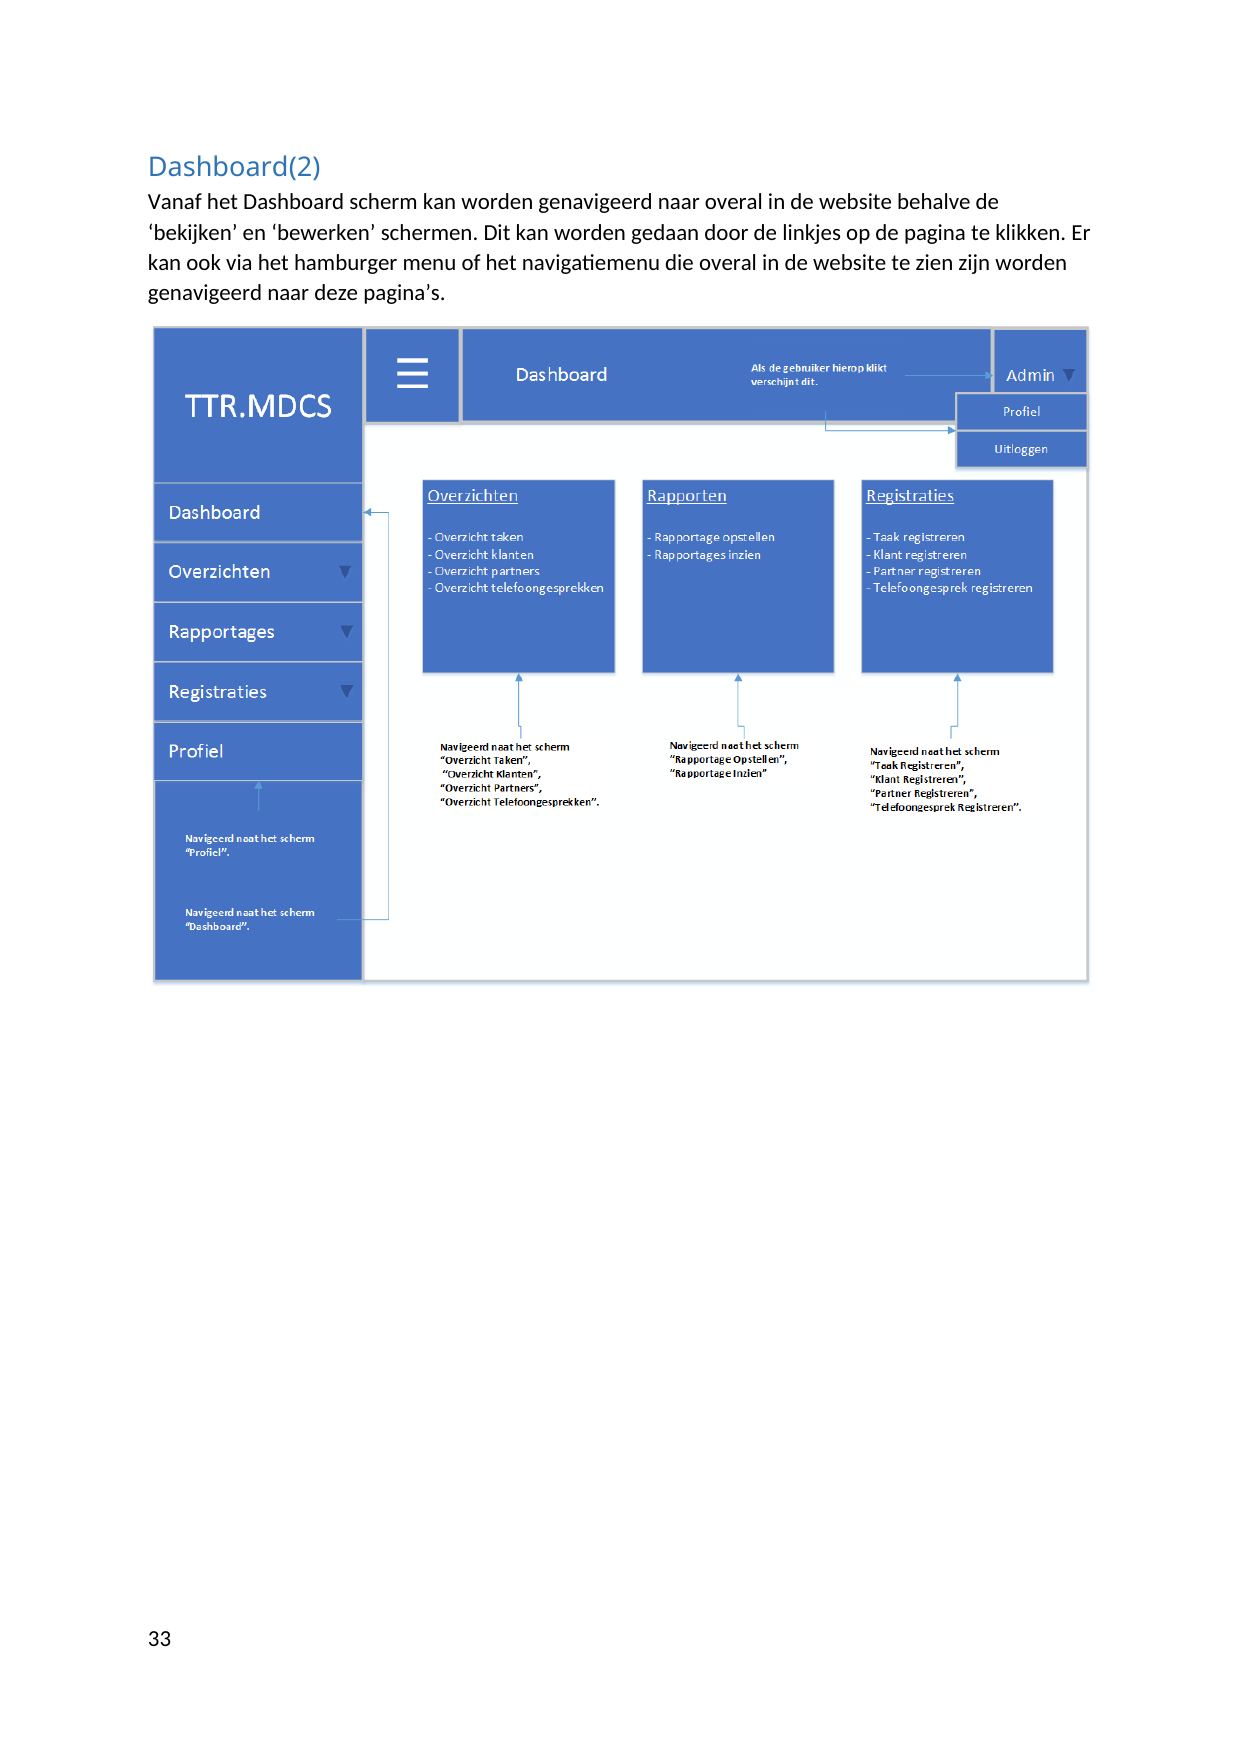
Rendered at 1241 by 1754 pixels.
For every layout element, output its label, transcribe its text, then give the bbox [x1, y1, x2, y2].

picture [147, 325, 1093, 988]
text Vanaf het Dashboard scherm kan worden genavigeerd naar overal in de website behalve de ‘bekijken’ en ‘bewerken’ schermen. Dit kan worden gedaan door de linkjes op de pagina te klikken. Er kan ook via het hamburger menu of het navigatiemenu die overal in de website te zien zijn worden genavigeerd naar deze pagina’s. [148, 187, 1092, 306]
subtitle Dashboard(2) [148, 148, 1092, 184]
